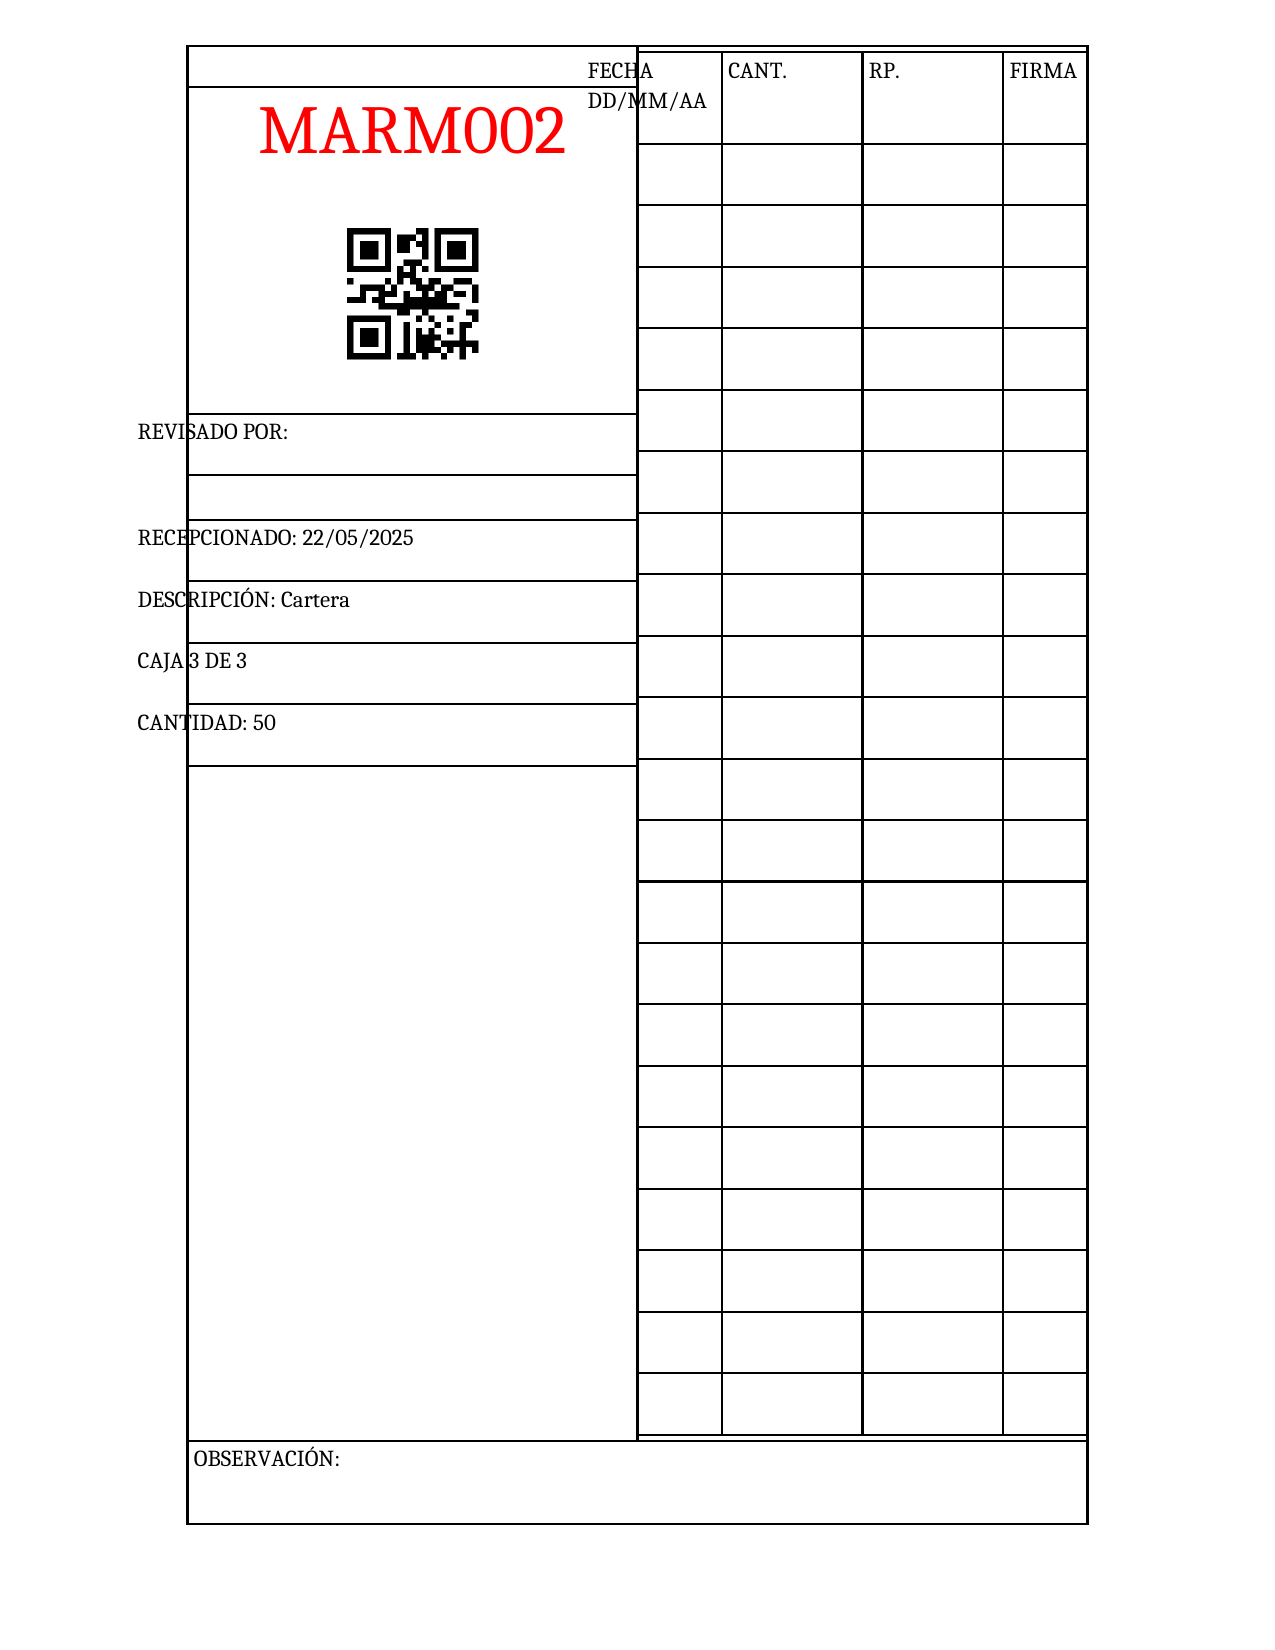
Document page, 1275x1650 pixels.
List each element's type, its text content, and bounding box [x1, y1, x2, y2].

table_header [1004, 514, 1086, 573]
table_header [723, 268, 861, 327]
table_header [1004, 1190, 1086, 1249]
table_header [189, 644, 636, 703]
table_header [1004, 1067, 1086, 1126]
table_header [639, 47, 1086, 51]
table_header [1004, 391, 1086, 450]
table_header [723, 883, 861, 942]
table_header [1004, 821, 1086, 880]
table_header [723, 1067, 861, 1126]
table_header [639, 883, 721, 942]
table_header [864, 268, 1002, 327]
table_header [864, 883, 1002, 942]
picture [322, 203, 503, 384]
table_header [864, 1128, 1002, 1188]
table_header [864, 698, 1002, 758]
table_header [723, 1251, 861, 1311]
table_header [864, 1374, 1002, 1434]
table_header [639, 1313, 721, 1372]
table_header [639, 145, 721, 204]
table_header [723, 1374, 861, 1434]
table_header [639, 391, 721, 450]
table_header [189, 767, 636, 1440]
table_header [639, 1128, 721, 1188]
table_header [864, 1190, 1002, 1249]
table_header [1004, 698, 1086, 758]
table_cell OBSERVACIÓN: [189, 1442, 1086, 1523]
table_header [639, 452, 721, 512]
table_header [723, 452, 861, 512]
table_header [864, 944, 1002, 1003]
table_header [723, 698, 861, 758]
table_header [1004, 1313, 1086, 1372]
table_header [1004, 637, 1086, 696]
table_header [189, 582, 636, 642]
table_header [864, 1251, 1002, 1311]
table_header [1004, 145, 1086, 204]
table_header [639, 514, 721, 573]
table_header [723, 1190, 861, 1249]
table_header [723, 1128, 861, 1188]
table_header [864, 821, 1002, 880]
table_header [639, 1190, 721, 1249]
table_header [639, 1251, 721, 1311]
table_header [639, 821, 721, 880]
table_header [1004, 268, 1086, 327]
table_header [723, 145, 861, 204]
table_header [864, 760, 1002, 819]
table_header [864, 53, 1002, 143]
table_header [189, 705, 636, 765]
table_header [639, 206, 721, 266]
table_header [639, 53, 721, 143]
table_header [723, 944, 861, 1003]
table_header [639, 698, 721, 758]
table_header [639, 637, 721, 696]
table_header [723, 514, 861, 573]
table_header [1004, 1251, 1086, 1311]
table_header [723, 821, 861, 880]
table_header [639, 1067, 721, 1126]
table_header [723, 760, 861, 819]
table_header [864, 206, 1002, 266]
table_header [723, 391, 861, 450]
table_header [189, 88, 636, 413]
table_header [639, 1436, 1086, 1440]
table_header [189, 521, 636, 580]
table_header [864, 452, 1002, 512]
table_header [723, 1313, 861, 1372]
table_header [864, 329, 1002, 389]
table_header [189, 476, 636, 519]
table_header [189, 415, 636, 474]
table_header [1004, 1374, 1086, 1434]
table_header [1004, 944, 1086, 1003]
table_header [864, 1005, 1002, 1065]
table_header [1004, 760, 1086, 819]
table_header [864, 637, 1002, 696]
table_header [1004, 206, 1086, 266]
table_header [639, 268, 721, 327]
table_header [723, 1005, 861, 1065]
table_header [639, 944, 721, 1003]
table_header [1004, 575, 1086, 635]
table_header [639, 575, 721, 635]
table_header [1004, 53, 1086, 143]
table_header [864, 575, 1002, 635]
table_header [639, 1005, 721, 1065]
table_header [1004, 329, 1086, 389]
table_header [723, 329, 861, 389]
table_header [723, 637, 861, 696]
table_header [1004, 1128, 1086, 1188]
table_header [864, 1067, 1002, 1126]
table_header [639, 1374, 721, 1434]
table_header [864, 145, 1002, 204]
table_header [1004, 452, 1086, 512]
table_header [864, 514, 1002, 573]
table_header [639, 329, 721, 389]
table_header [864, 1313, 1002, 1372]
table_header [189, 47, 636, 86]
table_header [639, 760, 721, 819]
table_header [1004, 883, 1086, 942]
table_header [723, 575, 861, 635]
table_header [864, 391, 1002, 450]
table_header [1004, 1005, 1086, 1065]
table_header [723, 206, 861, 266]
table_header [723, 53, 861, 143]
